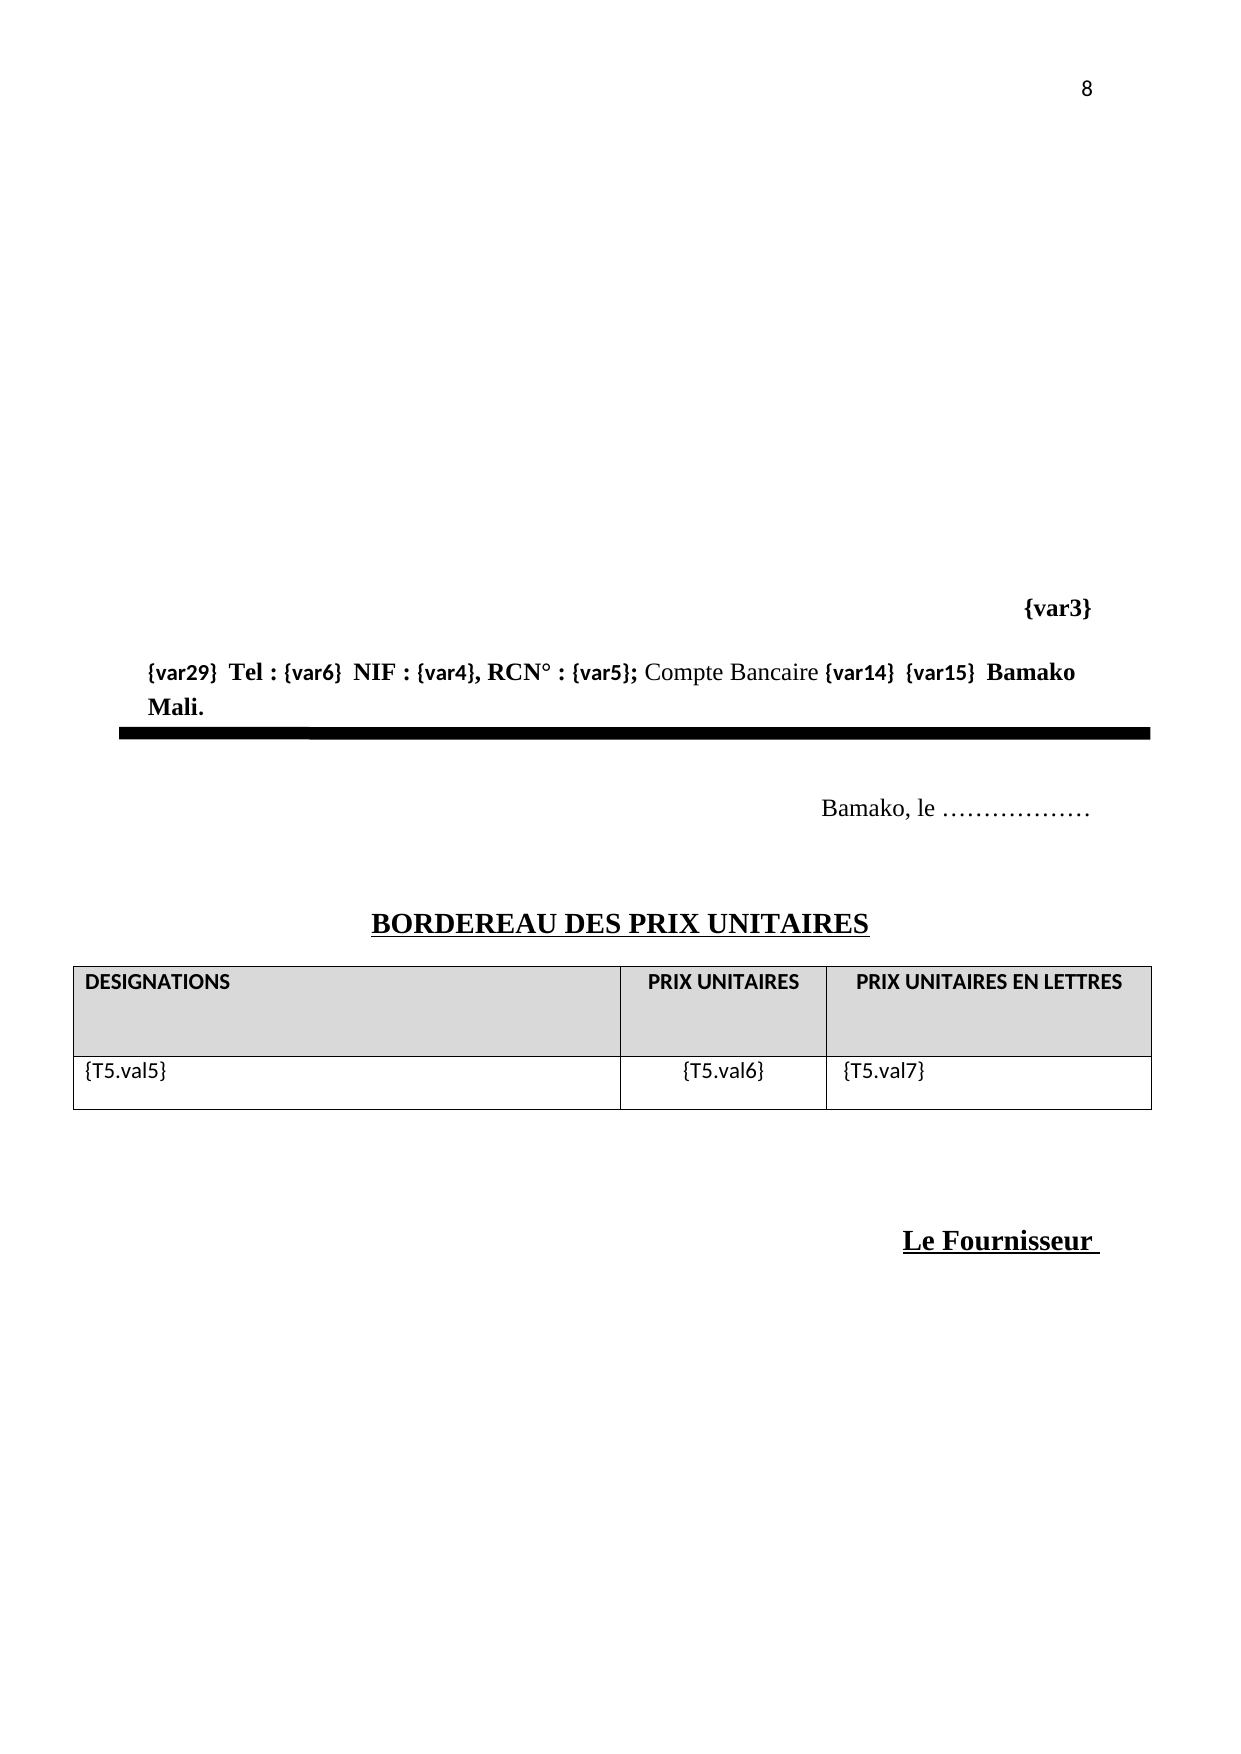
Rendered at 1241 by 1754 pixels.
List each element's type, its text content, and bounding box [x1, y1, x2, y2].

table_header PRIX UNITAIRES EN LETTRES [827, 967, 1151, 1056]
text Le Fournisseur [148, 1223, 1093, 1256]
table_cell {T5.val5} [74, 1057, 620, 1109]
text Bamako, le ……………… [148, 793, 1093, 822]
table_cell {T5.val6} [621, 1057, 826, 1109]
table_cell {T5.val7} [827, 1057, 1151, 1109]
text BORDEREAU DES PRIX UNITAIRES [148, 907, 1093, 940]
table_header PRIX UNITAIRES [621, 967, 826, 1056]
text {var29} Tel : {var6} NIF : {var4}, RCN° : {var5}; Compte Bancaire {var14} {var15} Bamako Mali. [148, 657, 1093, 722]
table_header DESIGNATIONS [74, 967, 620, 1056]
